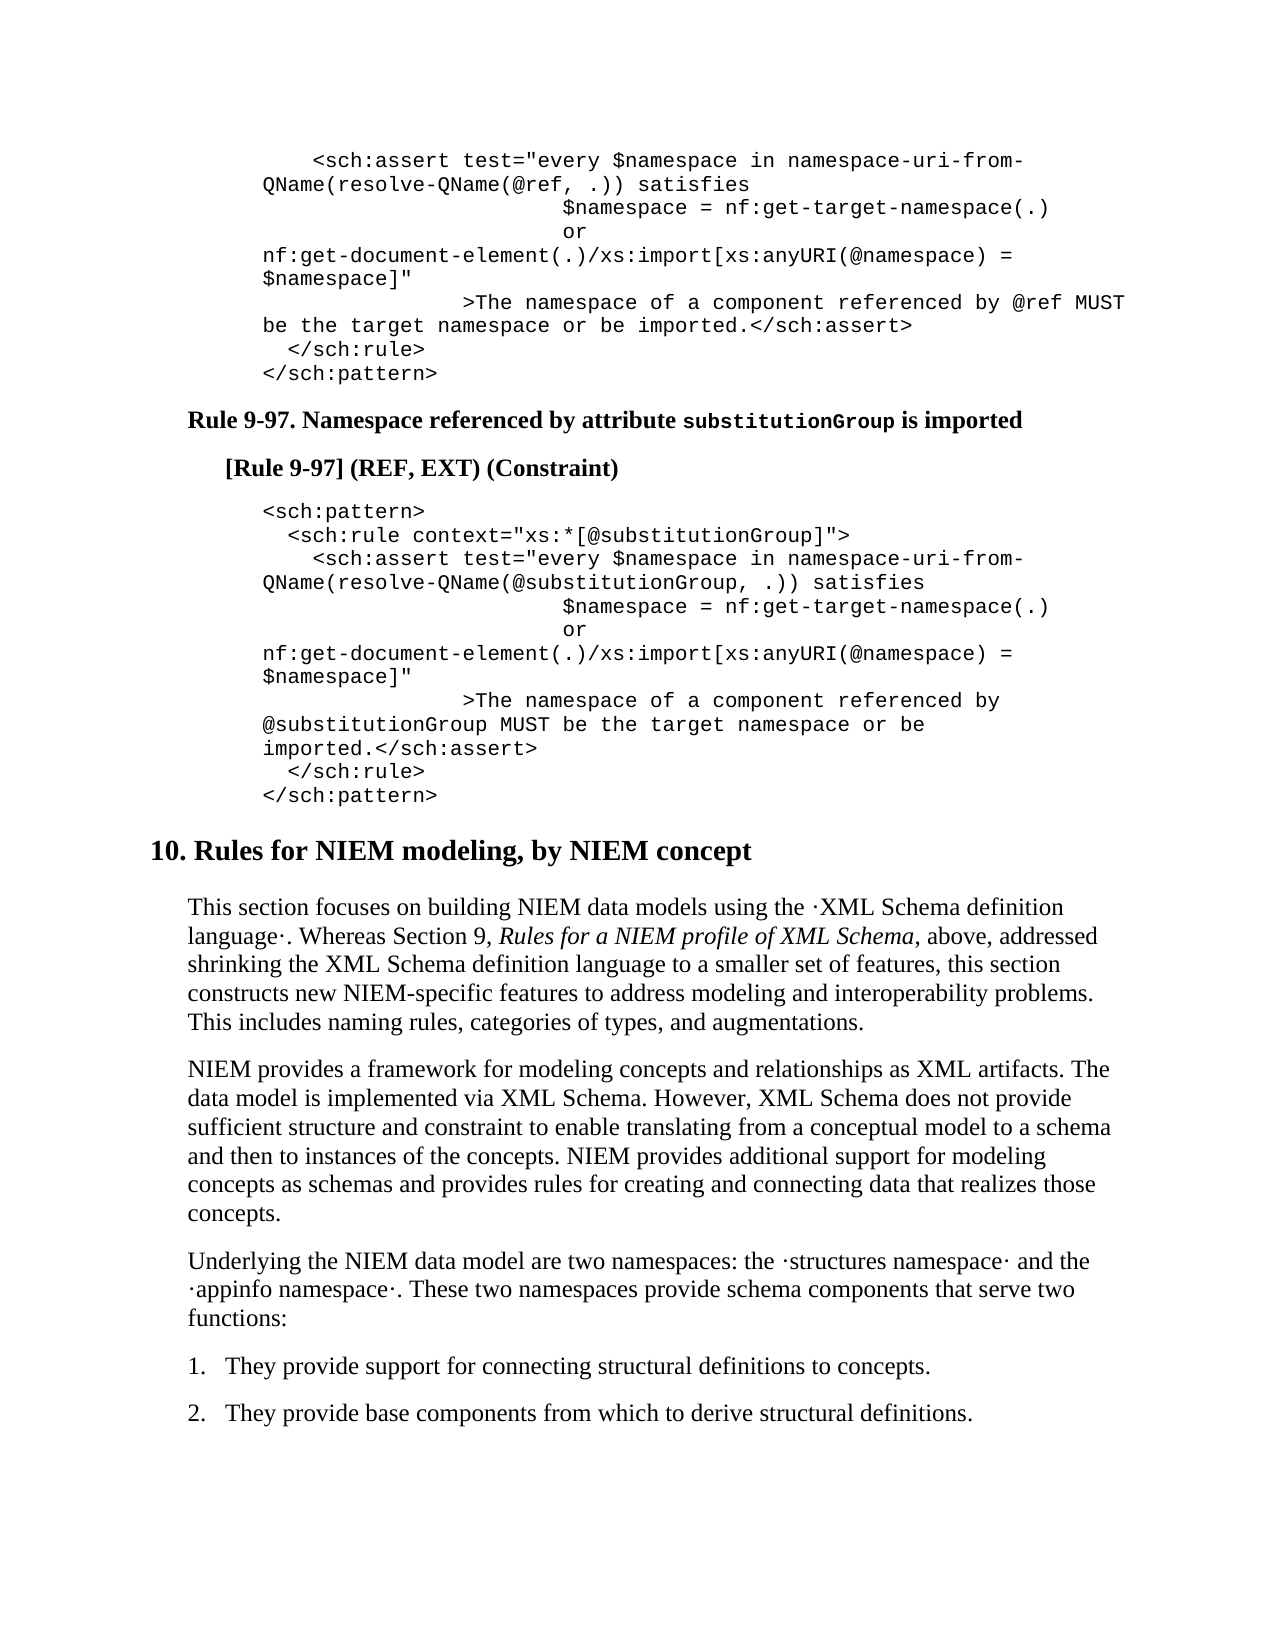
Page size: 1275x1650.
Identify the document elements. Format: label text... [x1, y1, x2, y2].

text NIEM provides a framework for modeling concepts and relationships as XML artifacts. The data model is implemented via XML Schema. However, XML Schema does not provide sufficient structure and constraint to enable translating from a conceptual model to a schema and then to instances of the concepts. NIEM provides additional support for modeling concepts as schemas and provides rules for creating and connecting data that realizes those concepts. [187, 1054, 1125, 1227]
text Underlying the NIEM data model are two namespaces: the ·structures namespace· and the ·appinfo namespace·. These two namespaces provide schema components that serve two functions: [187, 1246, 1125, 1332]
text This section focuses on building NIEM data models using the ·XML Schema definition language·. Whereas Section 9, Rules for a NIEM profile of XML Schema, above, addressed shrinking the XML Schema definition language to a smaller set of features, this section constructs new NIEM-specific features to address modeling and interoperability problems. This includes naming rules, categories of types, and augmentations. [187, 892, 1125, 1036]
text <sch:pattern> <sch:rule context="xs:*[@substitutionGroup]"> <sch:assert test="every $namespace in namespace-uri-from-QName(resolve-QName(@substitutionGroup, .)) satisfies $namespace = nf:get-target-namespace(.) or nf:get-document-element(.)/xs:import[xs:anyURI(@namespace) = $namespace]" >The namespace of a component referenced by @substitutionGroup MUST be the target namespace or be imported.</sch:assert> </sch:rule> </sch:pattern> [262, 501, 1125, 808]
text Rule 9-97. Namespace referenced by attribute substitutionGroup is imported [187, 405, 1125, 435]
text [Rule 9-97] (REF, EXT) (Constraint) [225, 453, 1125, 482]
subtitle 10. Rules for NIEM modeling, by NIEM concept [150, 833, 1125, 867]
text They provide base components from which to derive structural definitions. [187, 1398, 1125, 1427]
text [262, 150, 1125, 386]
list They provide support for connecting structural definitions to concepts. [187, 1351, 1125, 1379]
